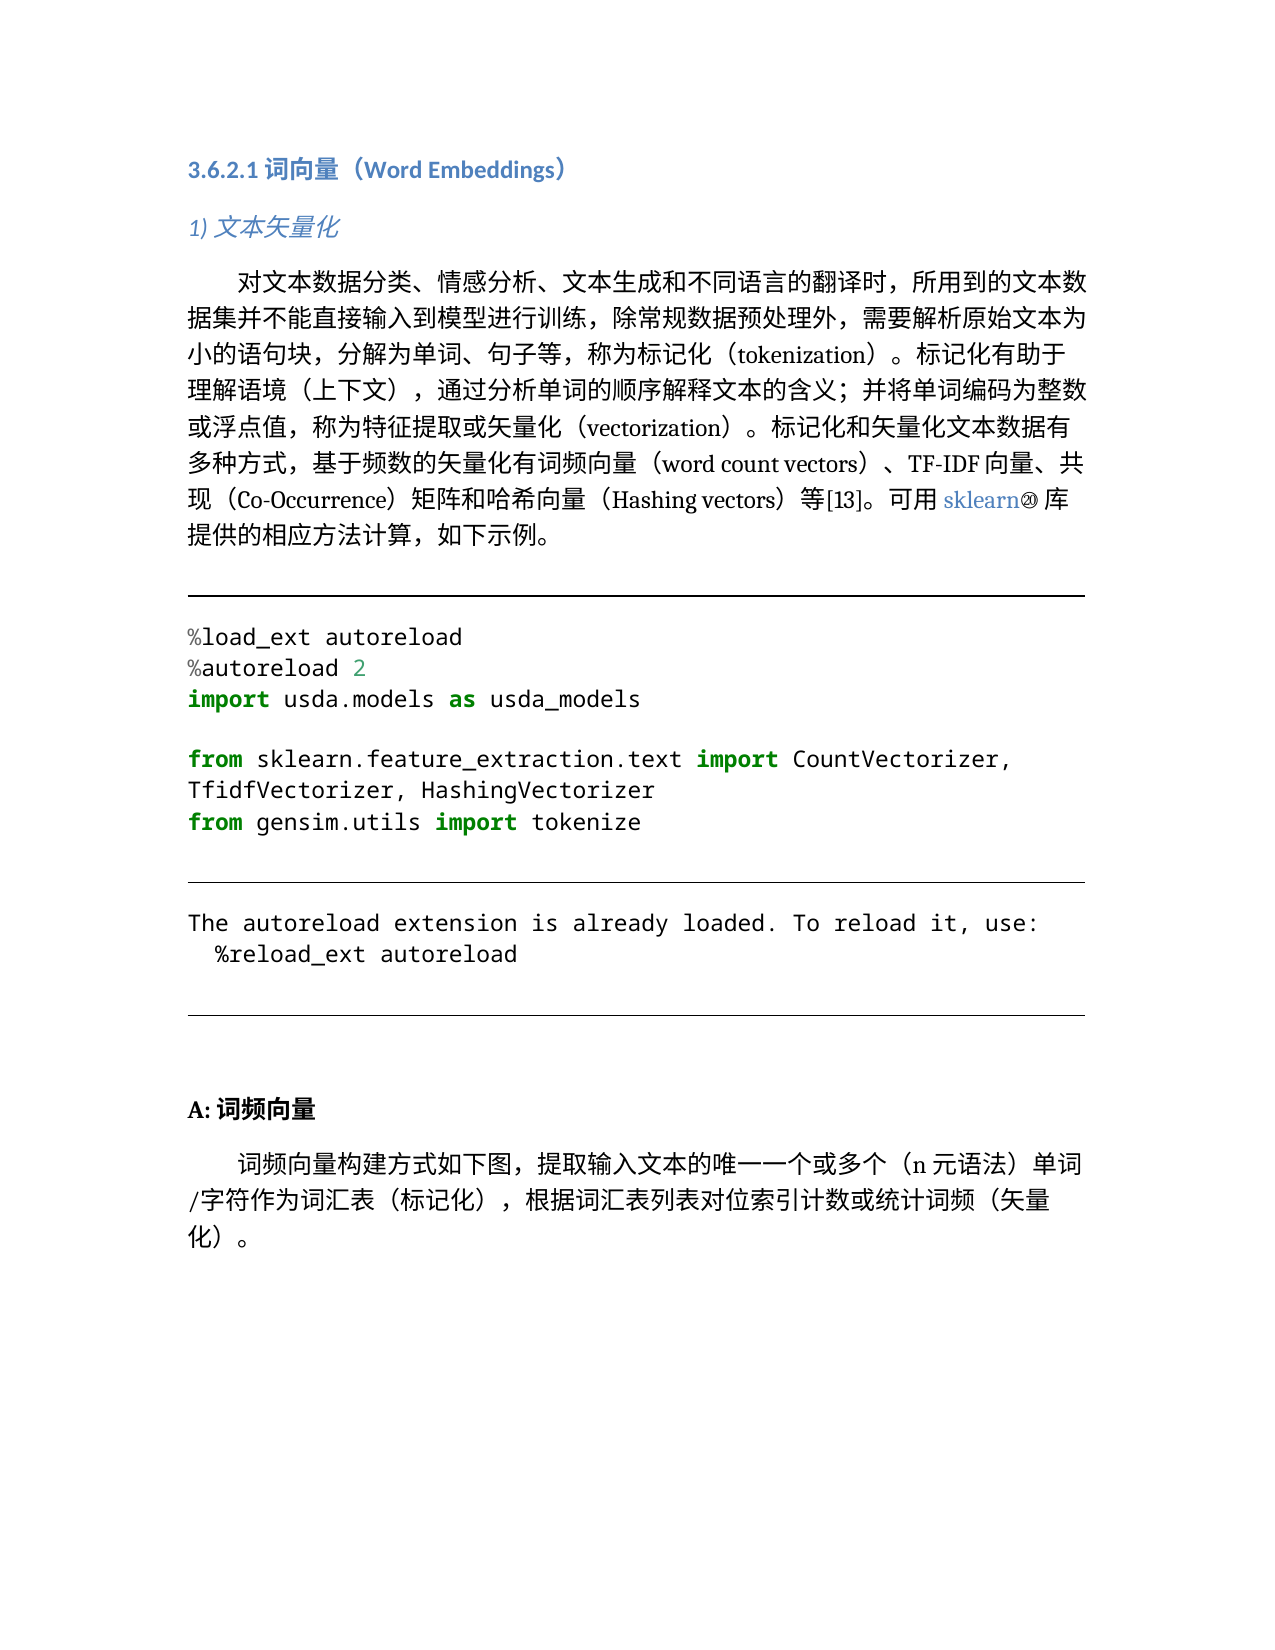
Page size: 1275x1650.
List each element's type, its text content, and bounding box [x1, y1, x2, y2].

text A: 词频向量 [187, 1089, 1087, 1126]
text 词频向量构建方式如下图，提取输入文本的唯一一个或多个（n 元语法）单词/字符作为词汇表（标记化），根据词汇表列表对位索引计数或统计词频（矢量化）。 [187, 1144, 1087, 1253]
text 对文本数据分类、情感分析、文本生成和不同语言的翻译时，所用到的文本数据集并不能直接输入到模型进行训练，除常规数据预处理外，需要解析原始文本为小的语句块，分解为单词、句子等，称为标记化（tokenization）。标记化有助于理解语境（上下文），通过分析单词的顺序解释文本的含义；并将单词编码为整数或浮点值，称为特征提取或矢量化（vectorization）。标记化和矢量化文本数据有多种方式，基于频数的矢量化有词频向量（word count vectors）、TF-IDF向量、共现（Co-Occurrence）矩阵和哈希向量（Hashing vectors）等[13]。可用sklearn⑳库提供的相应方法计算，如下示例。 [187, 262, 1087, 552]
text %load_ext autoreload %autoreload 2 import usda.models as usda_models from sklearn.feature_extraction.text import CountVectorizer, TfidfVectorizer, HashingVectorizer from gensim.utils import tokenize [187, 620, 1087, 837]
subtitle 1) 文本矢量化 [187, 207, 1087, 243]
subtitle 3.6.2.1 词向量（Word Embeddings） [187, 150, 1087, 186]
text The autoreload extension is already loaded. To reload it, use: %reload_ext autoreload [187, 907, 1087, 969]
